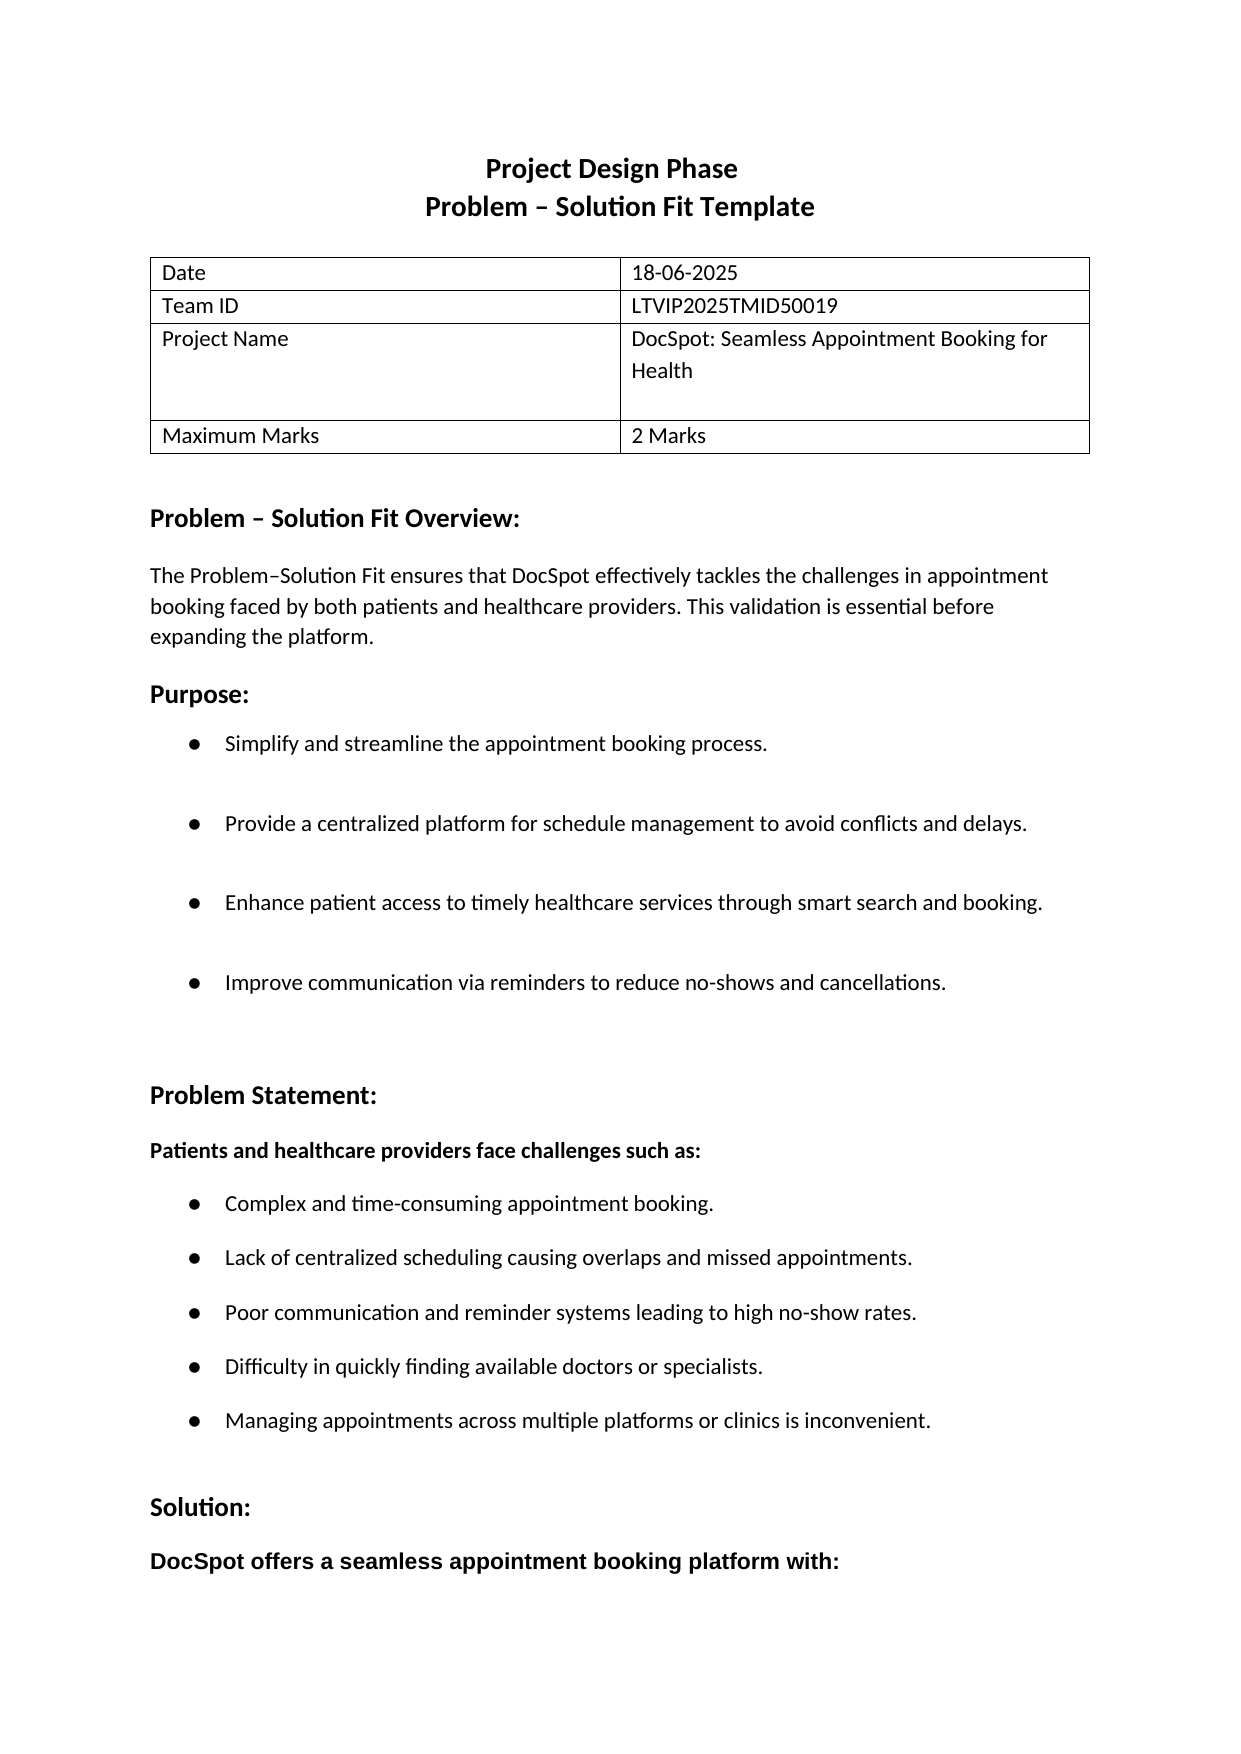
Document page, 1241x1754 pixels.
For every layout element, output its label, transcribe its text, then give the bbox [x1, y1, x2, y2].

text Project Design Phase [150, 150, 1090, 186]
list Provide a centralized platform for schedule management to avoid conflicts and delays. [187, 809, 1090, 863]
text DocSpot offers a seamless appointment booking platform with: [150, 1548, 1090, 1574]
table_cell DocSpot: Seamless Appointment Booking for Health [621, 324, 1089, 420]
list Simplify and streamline the appointment booking process. [187, 729, 1090, 784]
list Poor communication and reminder systems leading to high no-show rates. [187, 1298, 1090, 1352]
text Purpose: [150, 677, 1090, 710]
text Problem – Solution Fit Overview: [150, 501, 1090, 534]
table_cell Team ID [151, 291, 620, 323]
table_header 18-06-2025 [621, 258, 1089, 290]
table_cell LTVIP2025TMID50019 [621, 291, 1089, 323]
list Complex and time-consuming appointment booking. [187, 1189, 1090, 1243]
subtitle Solution: [150, 1490, 1090, 1523]
table_cell 2 Marks [621, 421, 1089, 453]
list Improve communication via reminders to reduce no-shows and cancellations. [187, 968, 1090, 996]
text The Problem–Solution Fit ensures that DocSpot effectively tackles the challenges in appointment booking faced by both patients and healthcare providers. This validation is essential before expanding the platform. [150, 562, 1090, 650]
list Lack of centralized scheduling causing overlaps and missed appointments. [187, 1243, 1090, 1298]
list Difficulty in quickly finding available doctors or specialists. [187, 1352, 1090, 1406]
text Problem – Solution Fit Template [150, 188, 1090, 224]
text Patients and healthcare providers face challenges such as: [150, 1136, 1090, 1164]
table_header Date [151, 258, 620, 290]
subtitle Problem Statement: [150, 1078, 1090, 1111]
list Enhance patient access to timely healthcare services through smart search and booking. [187, 888, 1090, 943]
table_cell Maximum Marks [151, 421, 620, 453]
table_cell Project Name [151, 324, 620, 420]
list Managing appointments across multiple platforms or clinics is inconvenient. [187, 1406, 1090, 1461]
